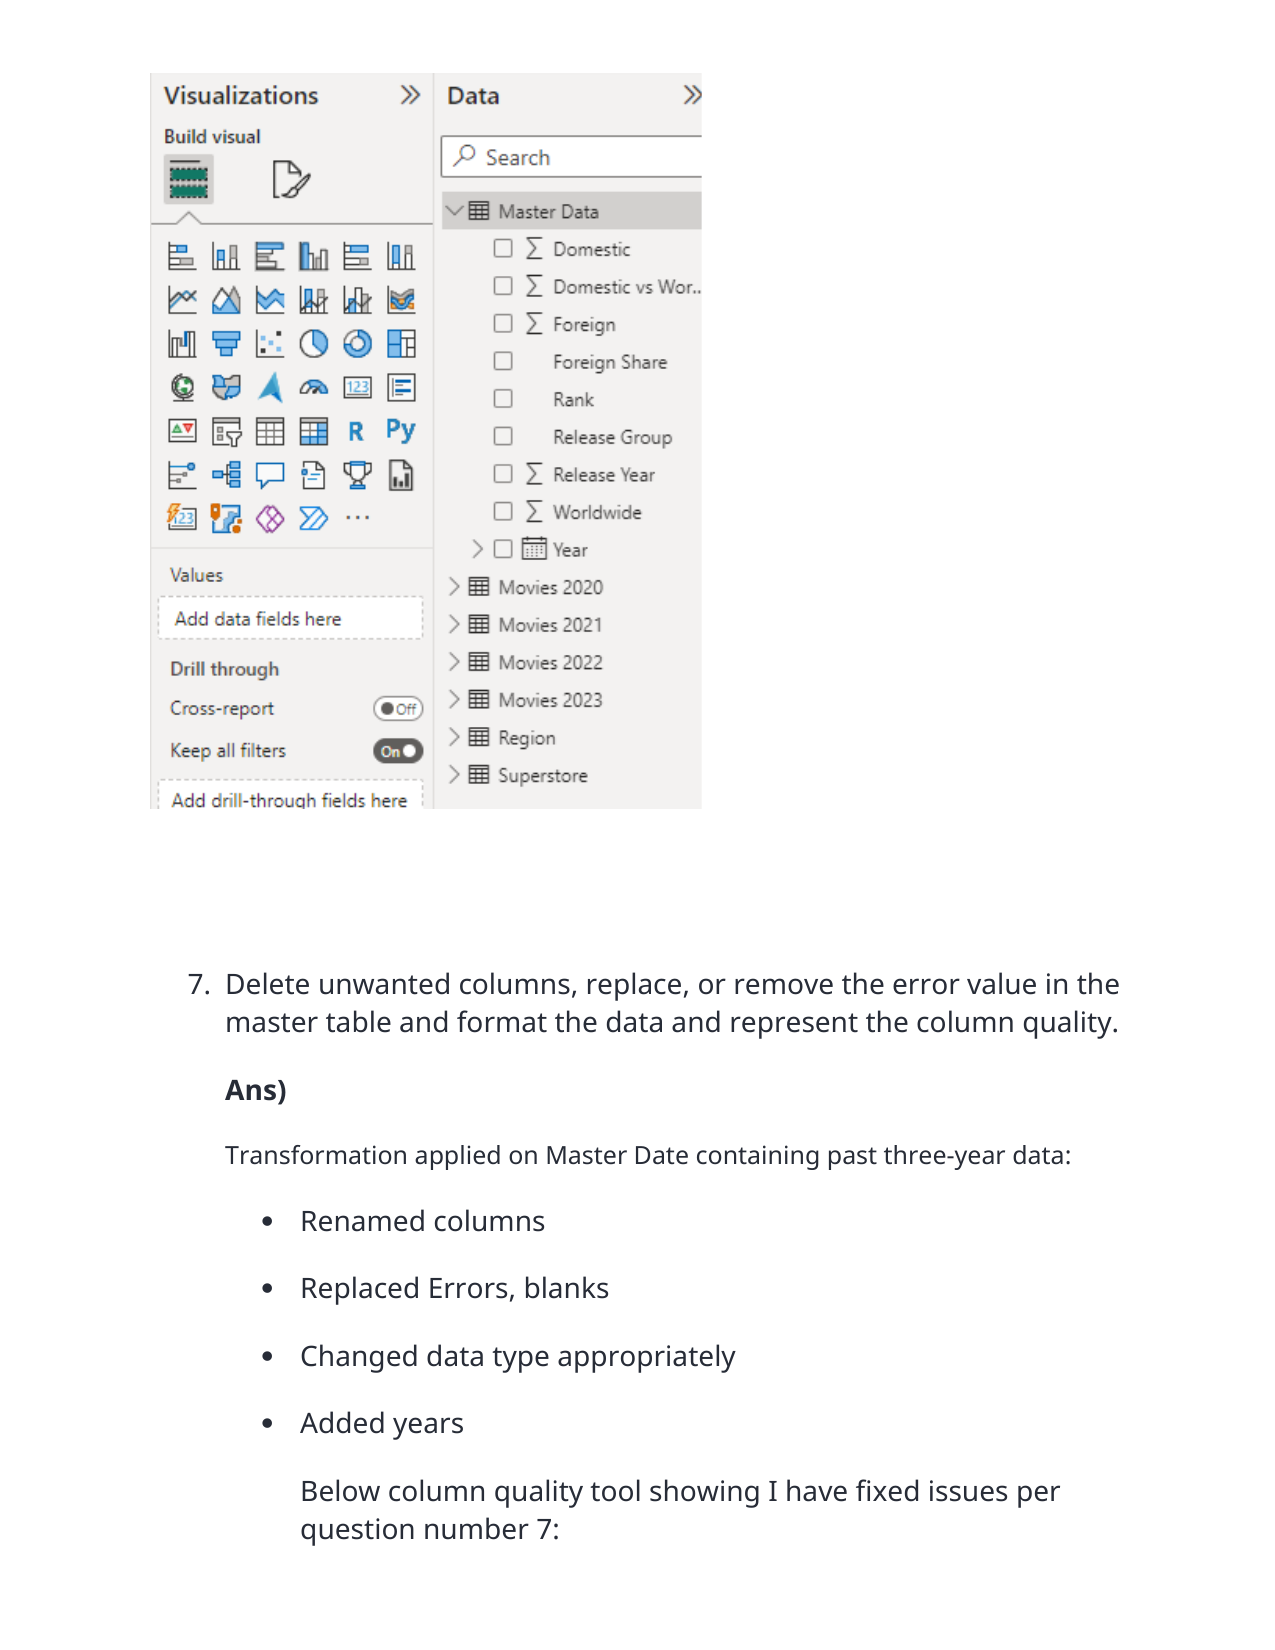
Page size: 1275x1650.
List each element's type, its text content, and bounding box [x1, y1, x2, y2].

picture [150, 73, 702, 809]
subtitle Added years [262, 1403, 1125, 1442]
subtitle Renamed columns [262, 1201, 1125, 1239]
subtitle Transformation applied on Master Date containing past three-year data: [225, 1138, 1125, 1172]
subtitle Ans) [225, 1070, 1125, 1108]
subtitle Changed data type appropriately [262, 1336, 1125, 1374]
subtitle Replaced Errors, blanks [262, 1268, 1125, 1307]
subtitle Below column quality tool showing I have fixed issues per question number 7: [300, 1471, 1125, 1548]
subtitle Delete unwanted columns, replace, or remove the error value in the master table and format the data and represent the column quality. [187, 964, 1125, 1041]
